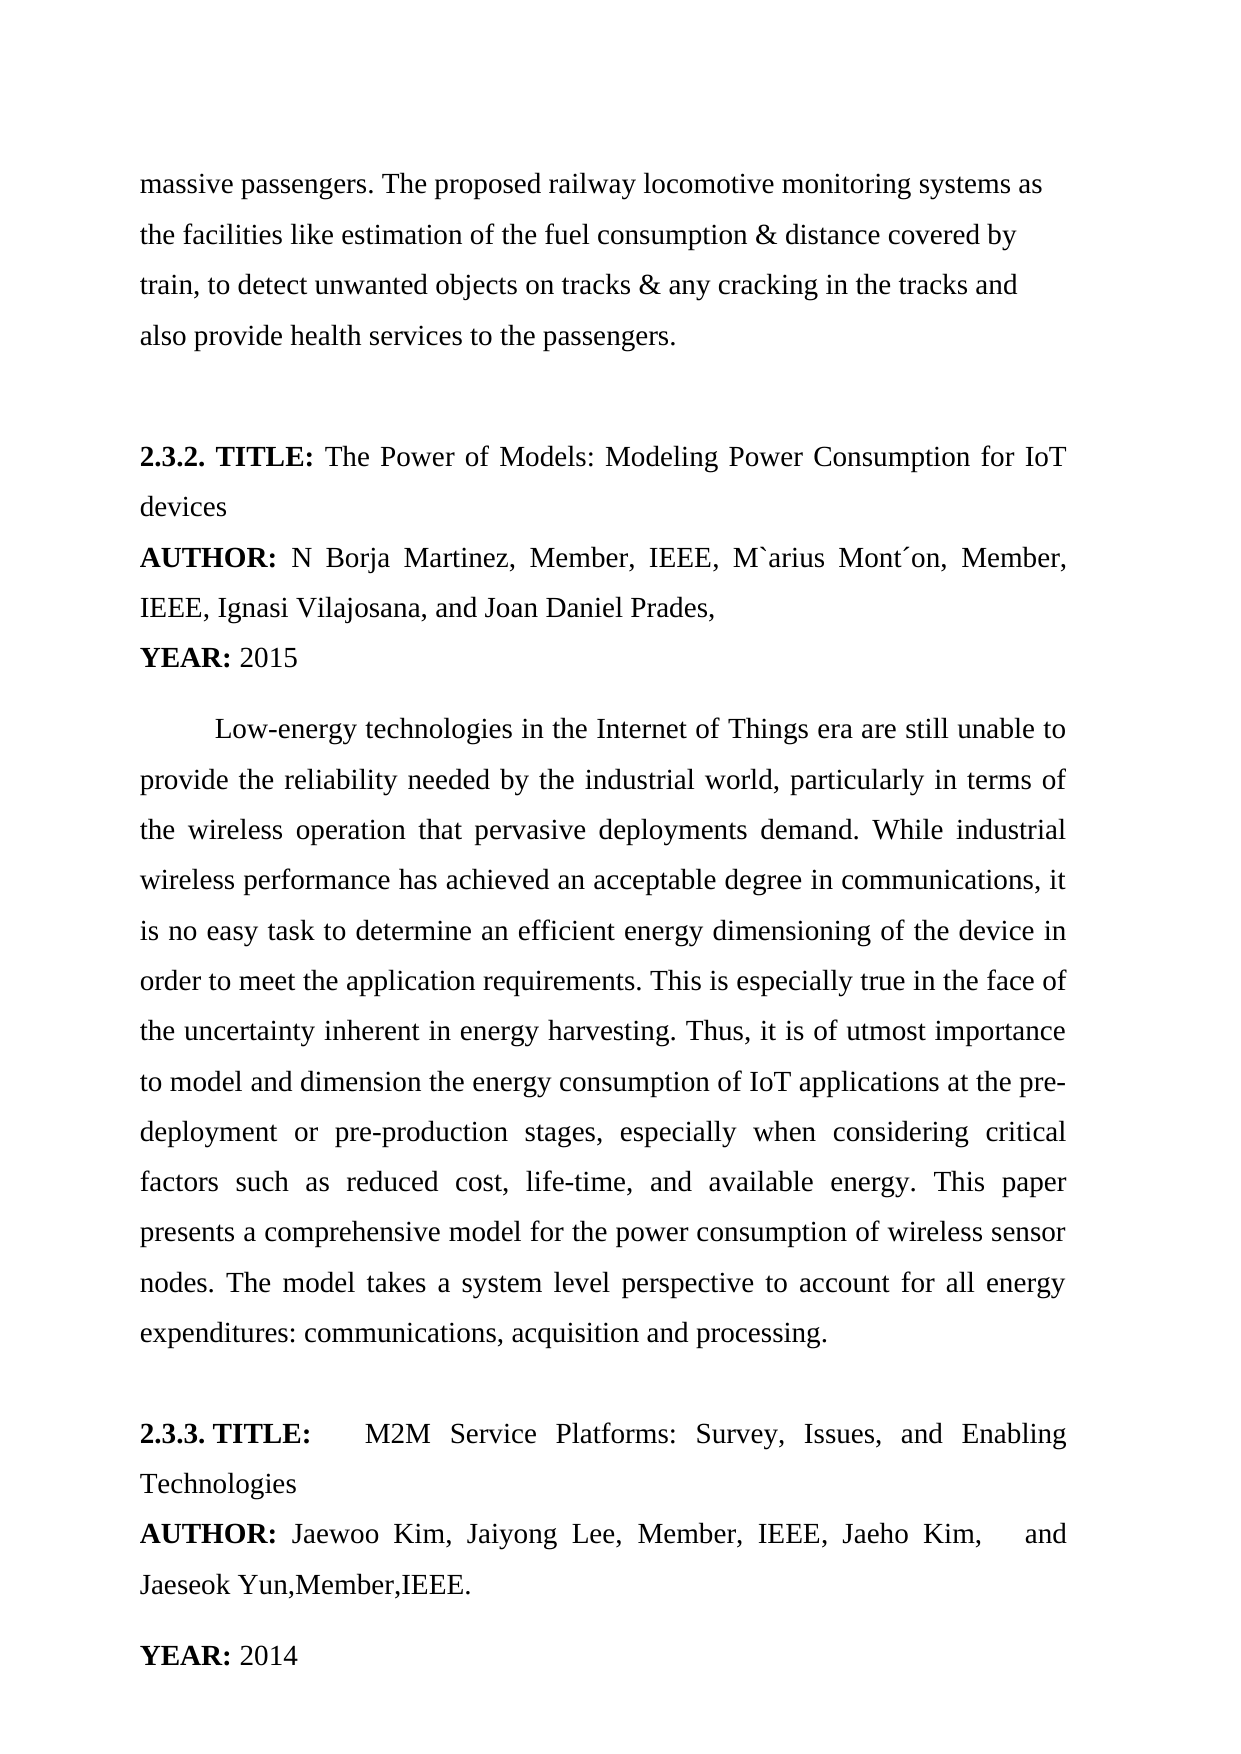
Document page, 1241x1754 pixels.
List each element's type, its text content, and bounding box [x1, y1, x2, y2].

text Low-energy technologies in the Internet of Things era are still unable to provide the reliability needed by the industrial world, particularly in terms of the wireless operation that pervasive deployments demand. While industrial wireless performance has achieved an acceptable degree in communications, it is no easy task to determine an efficient energy dimensioning of the device in order to meet the application requirements. This is especially true in the face of the uncertainty inherent in energy harvesting. Thus, it is of utmost importance to model and dimension the energy consumption of IoT applications at the pre-deployment or pre-production stages, especially when considering critical factors such as reduced cost, life-time, and available energy. This paper presents a comprehensive model for the power consumption of wireless sensor nodes. The model takes a system level perspective to account for all energy expenditures: communications, acquisition and processing. [139, 711, 1067, 1349]
text AUTHOR: N Borja Martinez, Member, IEEE, M`arius Mont´on, Member, IEEE, Ignasi Vilajosana, and Joan Daniel Prades, [139, 540, 1067, 623]
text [139, 167, 1067, 351]
text YEAR: 2015 [139, 640, 1067, 674]
text 2.3.2. TITLE: The Power of Models: Modeling Power Consumption for IoT devices [139, 439, 1067, 523]
text AUTHOR: Jaewoo Kim, Jaiyong Lee, Member, IEEE, Jaeho Kim, and Jaeseok Yun,Member,IEEE. [139, 1516, 1067, 1600]
text 2.3.3. TITLE: M2M Service Platforms: Survey, Issues, and Enabling Technologies [139, 1416, 1067, 1500]
text YEAR: 2014 [139, 1638, 1067, 1671]
